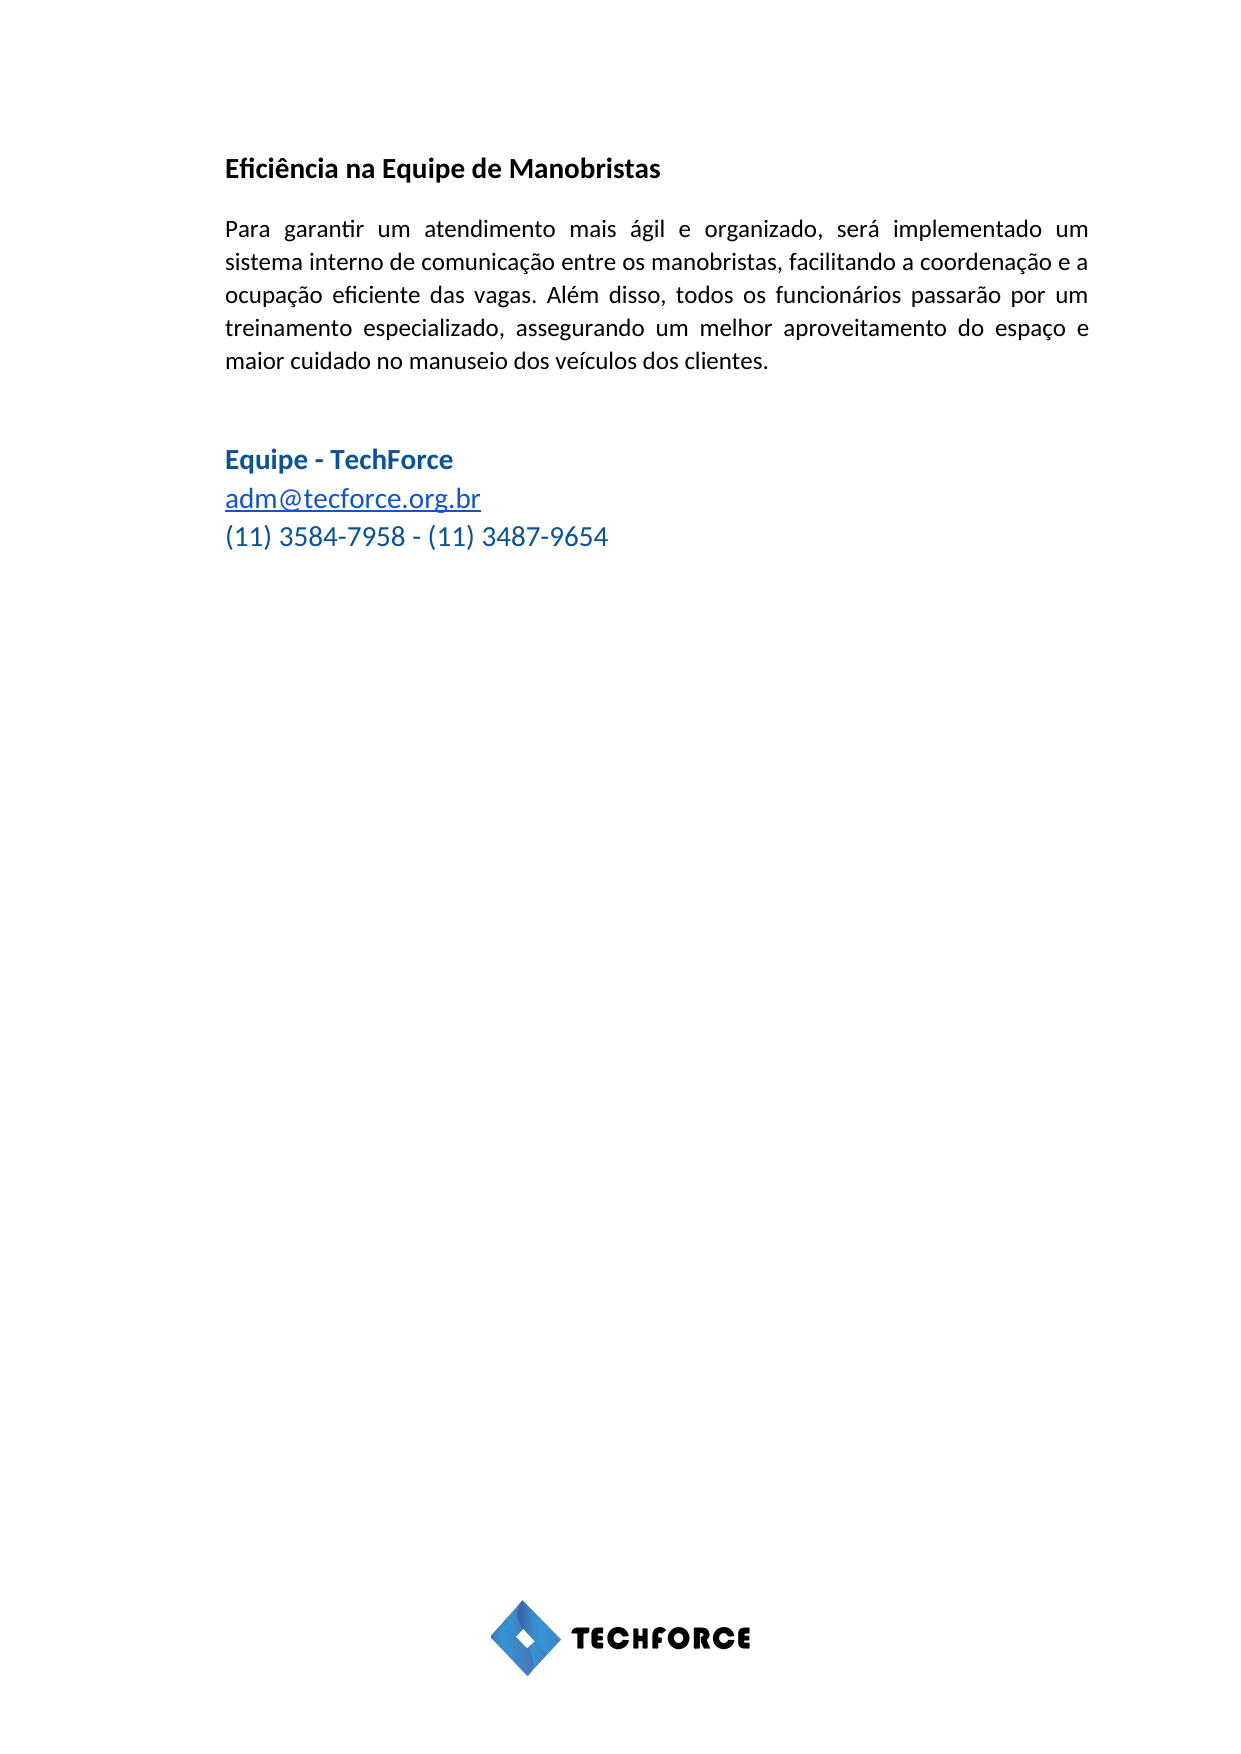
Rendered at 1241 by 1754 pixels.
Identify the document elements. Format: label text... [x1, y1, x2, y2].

text (11) 3584-7958 - (11) 3487-9654 [225, 518, 1090, 554]
subtitle Eficiência na Equipe de Manobristas [150, 150, 1090, 186]
text Para garantir um atendimento mais ágil e organizado, será implementado um sistema interno de comunicação entre os manobristas, facilitando a coordenação e a ocupação eficiente das vagas. Além disso, todos os funcionários passarão por um treinamento especializado, assegurando um melhor aproveitamento do espaço e maior cuidado no manuseio dos veículos dos clientes. [225, 213, 1090, 376]
picture [490, 1600, 750, 1676]
text adm@tecforce.org.br [225, 480, 1090, 516]
text Equipe - TechForce [225, 441, 1090, 477]
